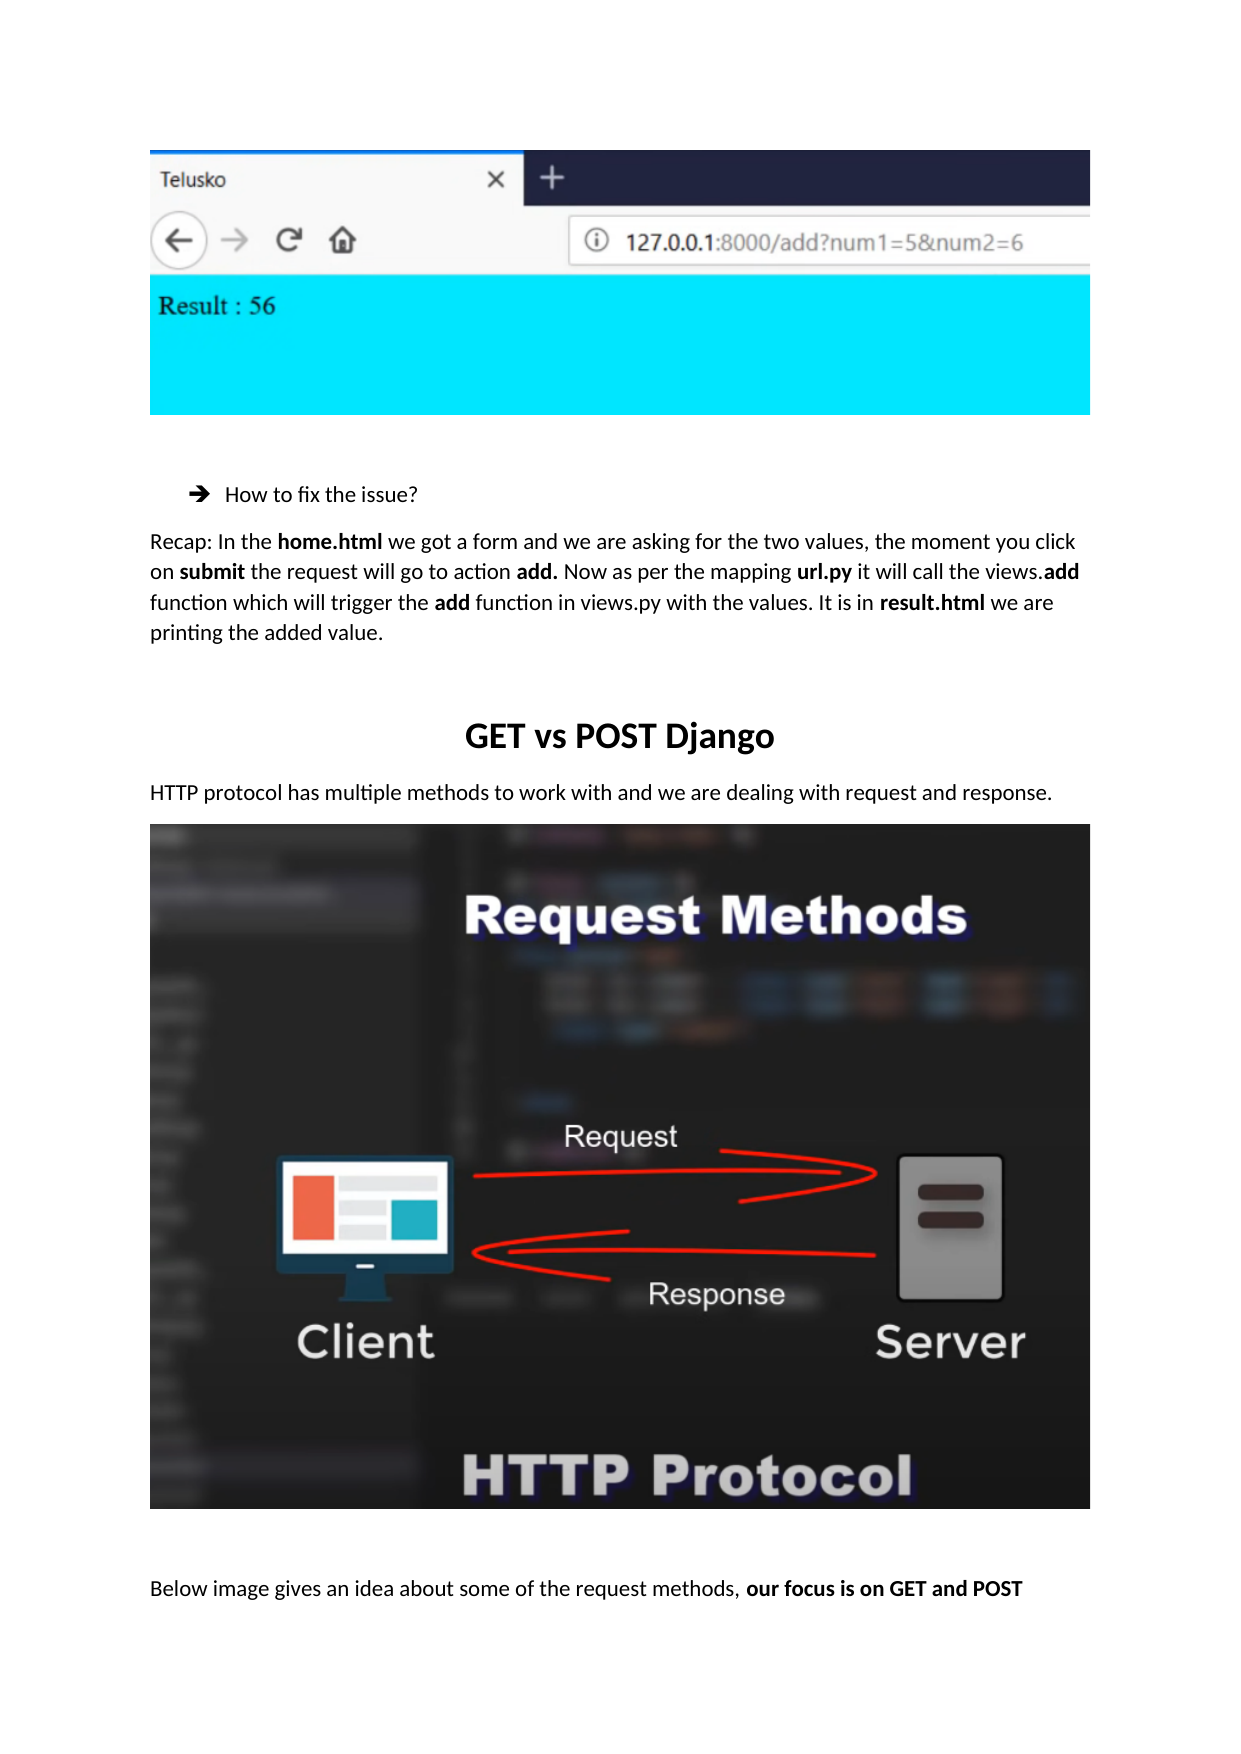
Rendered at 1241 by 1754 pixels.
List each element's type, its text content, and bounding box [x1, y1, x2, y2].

text GET vs POST Django [150, 712, 1090, 757]
text Recap: In the home.html we got a form and we are asking for the two values, the moment you click on submit the request will go to action add. Now as per the mapping url.py it will call the views.add function which will trigger the add function in views.py with the values. It is in result.html we are printing the added value. [150, 527, 1090, 646]
text HTTP protocol has multiple methods to work with and we are dealing with request and response. [150, 778, 1090, 806]
text Below image gives an idea about some of the request methods, our focus is on GET and POST [150, 1574, 1090, 1602]
list How to fix the issue? [187, 480, 1090, 508]
picture [150, 150, 1091, 415]
picture [150, 824, 1091, 1509]
